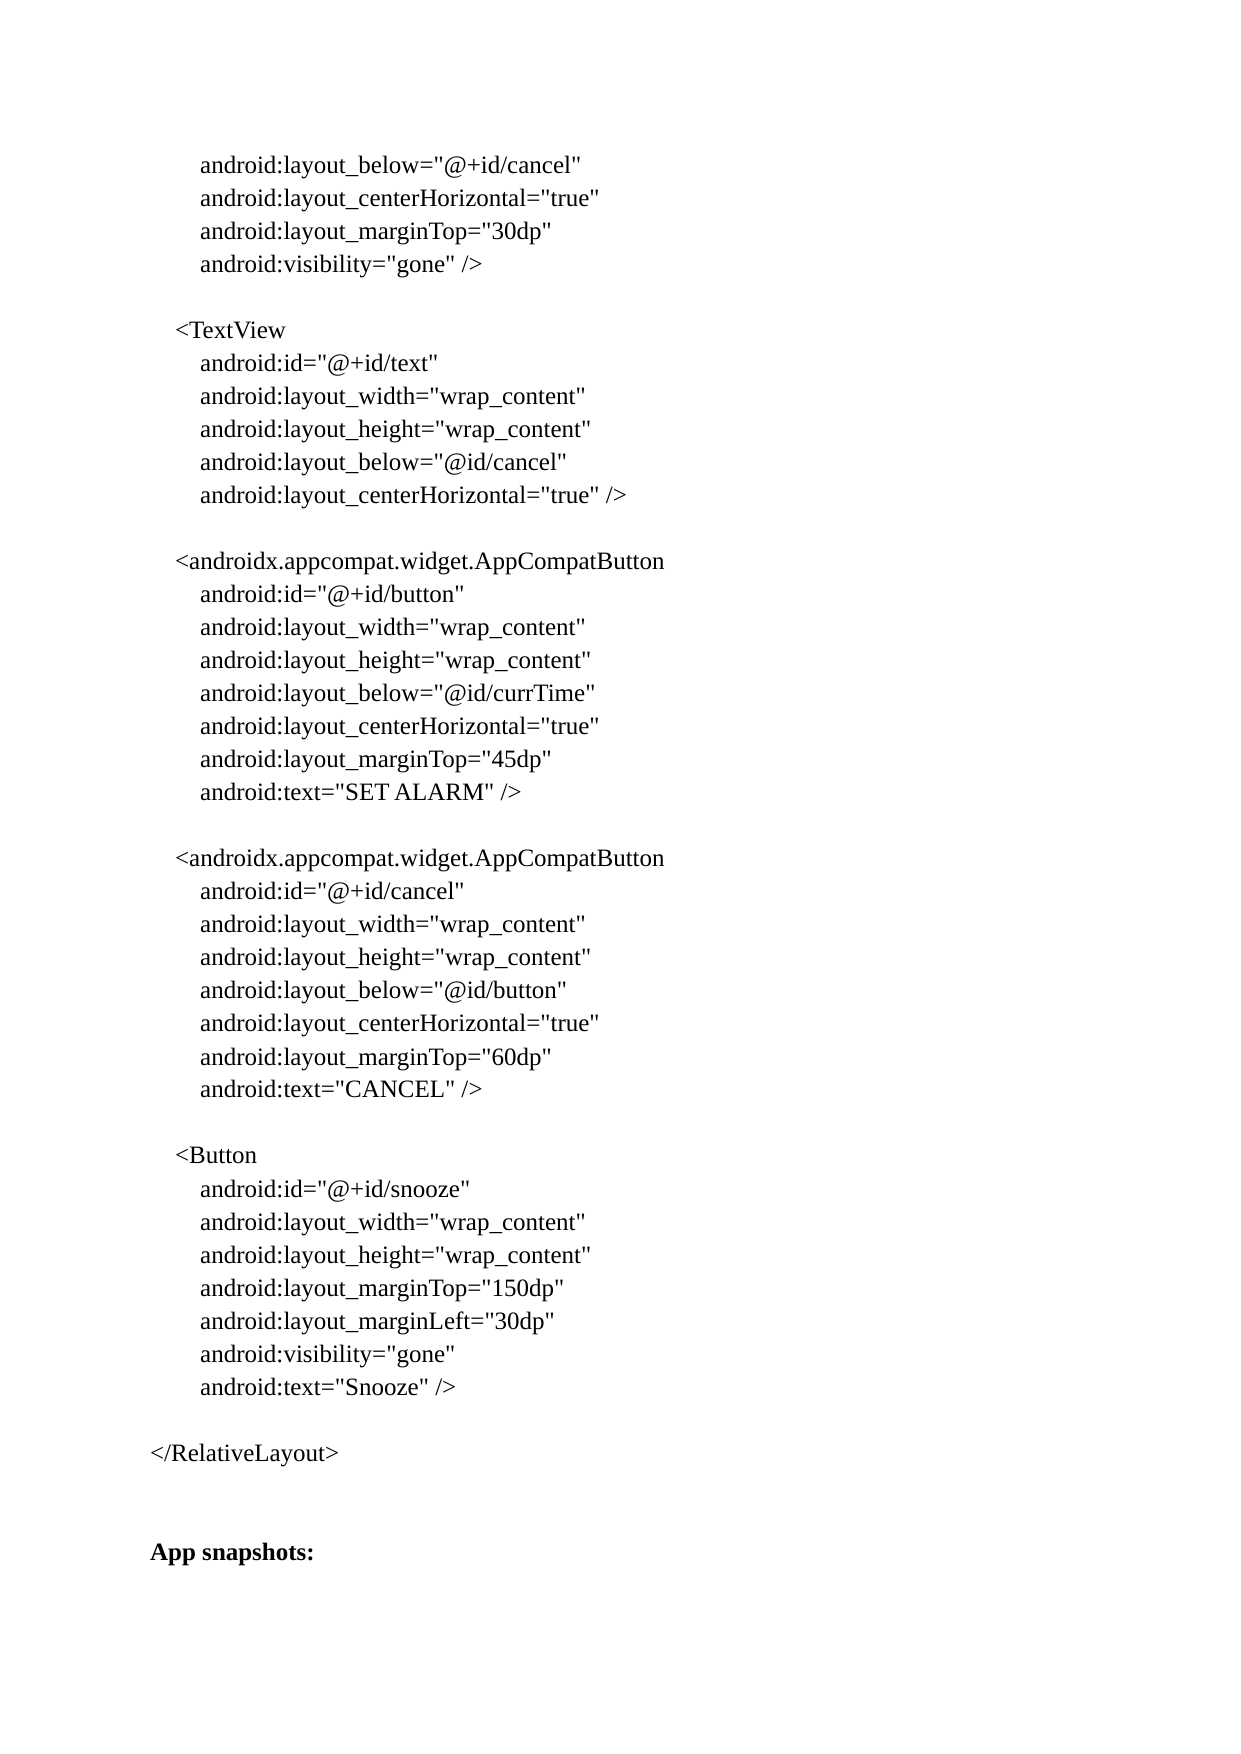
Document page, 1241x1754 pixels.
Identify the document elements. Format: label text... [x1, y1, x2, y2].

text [150, 150, 1090, 1467]
text App snapshots: [150, 1537, 1090, 1566]
